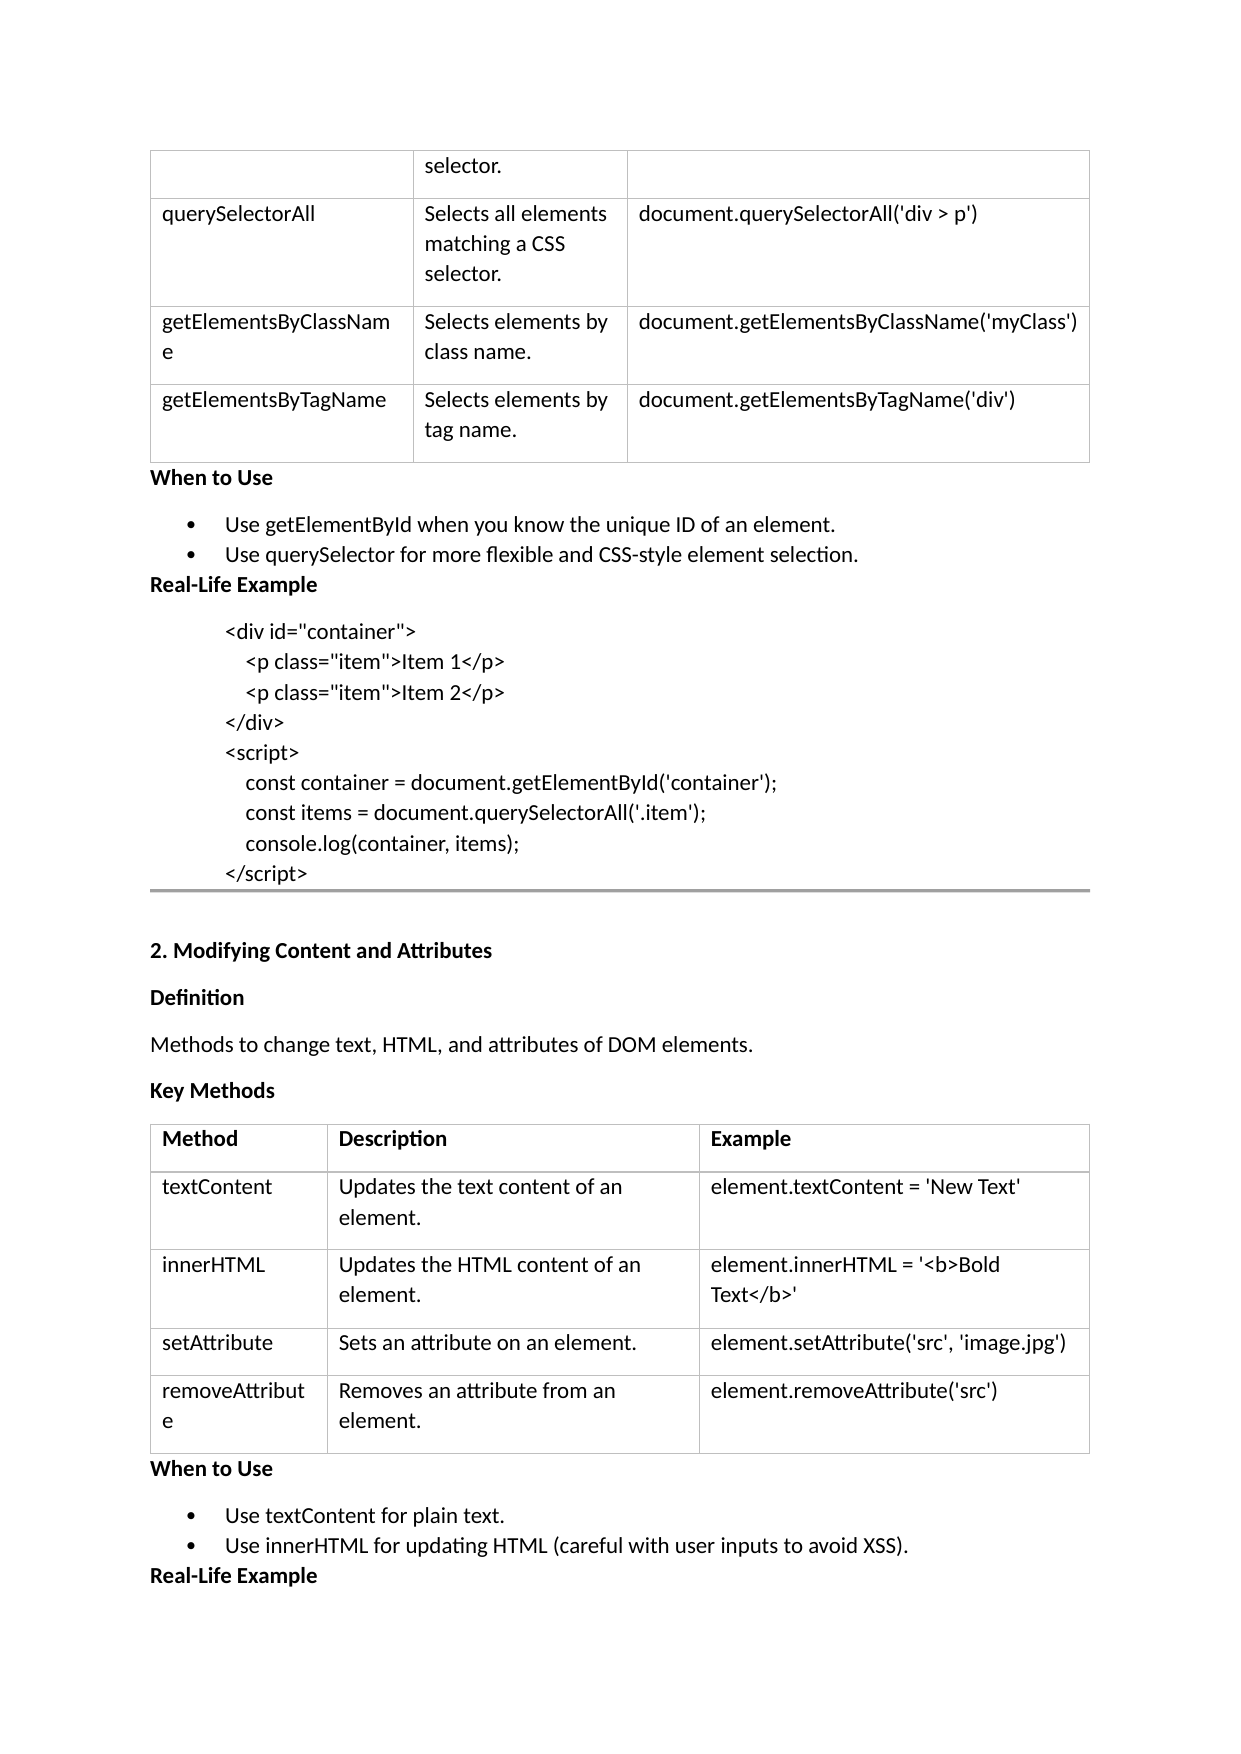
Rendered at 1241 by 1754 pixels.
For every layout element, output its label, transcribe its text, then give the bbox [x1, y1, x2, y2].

text const container = document.getElementById('container'); [225, 768, 1090, 796]
list Use innerHTML for updating HTML (careful with user inputs to avoid XSS). [187, 1531, 1090, 1559]
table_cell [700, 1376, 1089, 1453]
text Methods to change text, HTML, and attributes of DOM elements. [150, 1030, 1090, 1058]
text <script> [225, 738, 1090, 766]
text When to Use [150, 463, 1090, 491]
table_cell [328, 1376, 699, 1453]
text </div> [225, 708, 1090, 736]
text <div id="container"> [225, 617, 1090, 645]
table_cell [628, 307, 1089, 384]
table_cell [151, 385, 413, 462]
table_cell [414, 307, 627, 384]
text <p class="item">Item 1</p> [225, 647, 1090, 676]
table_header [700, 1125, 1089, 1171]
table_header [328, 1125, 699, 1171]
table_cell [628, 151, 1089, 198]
text <p class="item">Item 2</p> [225, 678, 1090, 706]
text console.log(container, items); [225, 829, 1090, 857]
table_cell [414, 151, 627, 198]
text Real-Life Example [150, 1562, 1090, 1589]
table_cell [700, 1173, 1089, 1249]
text Real-Life Example [150, 570, 1090, 598]
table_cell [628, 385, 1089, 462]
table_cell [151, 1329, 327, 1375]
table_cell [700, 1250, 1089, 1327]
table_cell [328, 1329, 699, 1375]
text const items = document.querySelectorAll('.item'); [225, 798, 1090, 827]
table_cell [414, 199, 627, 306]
text Key Methods [150, 1077, 1090, 1105]
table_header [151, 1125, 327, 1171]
text When to Use [150, 1454, 1090, 1482]
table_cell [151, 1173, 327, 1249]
text </script> [225, 859, 1090, 887]
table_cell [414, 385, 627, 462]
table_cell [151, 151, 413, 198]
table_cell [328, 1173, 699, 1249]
list Use querySelector for more flexible and CSS-style element selection. [187, 540, 1090, 568]
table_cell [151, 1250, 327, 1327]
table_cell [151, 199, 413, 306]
text 2. Modifying Content and Attributes [150, 936, 1090, 964]
text Definition [150, 983, 1090, 1011]
list Use getElementById when you know the unique ID of an element. [187, 510, 1090, 538]
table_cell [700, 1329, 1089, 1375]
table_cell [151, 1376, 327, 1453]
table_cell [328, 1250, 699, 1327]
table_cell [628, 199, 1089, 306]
list Use textContent for plain text. [187, 1501, 1090, 1529]
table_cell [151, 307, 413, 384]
